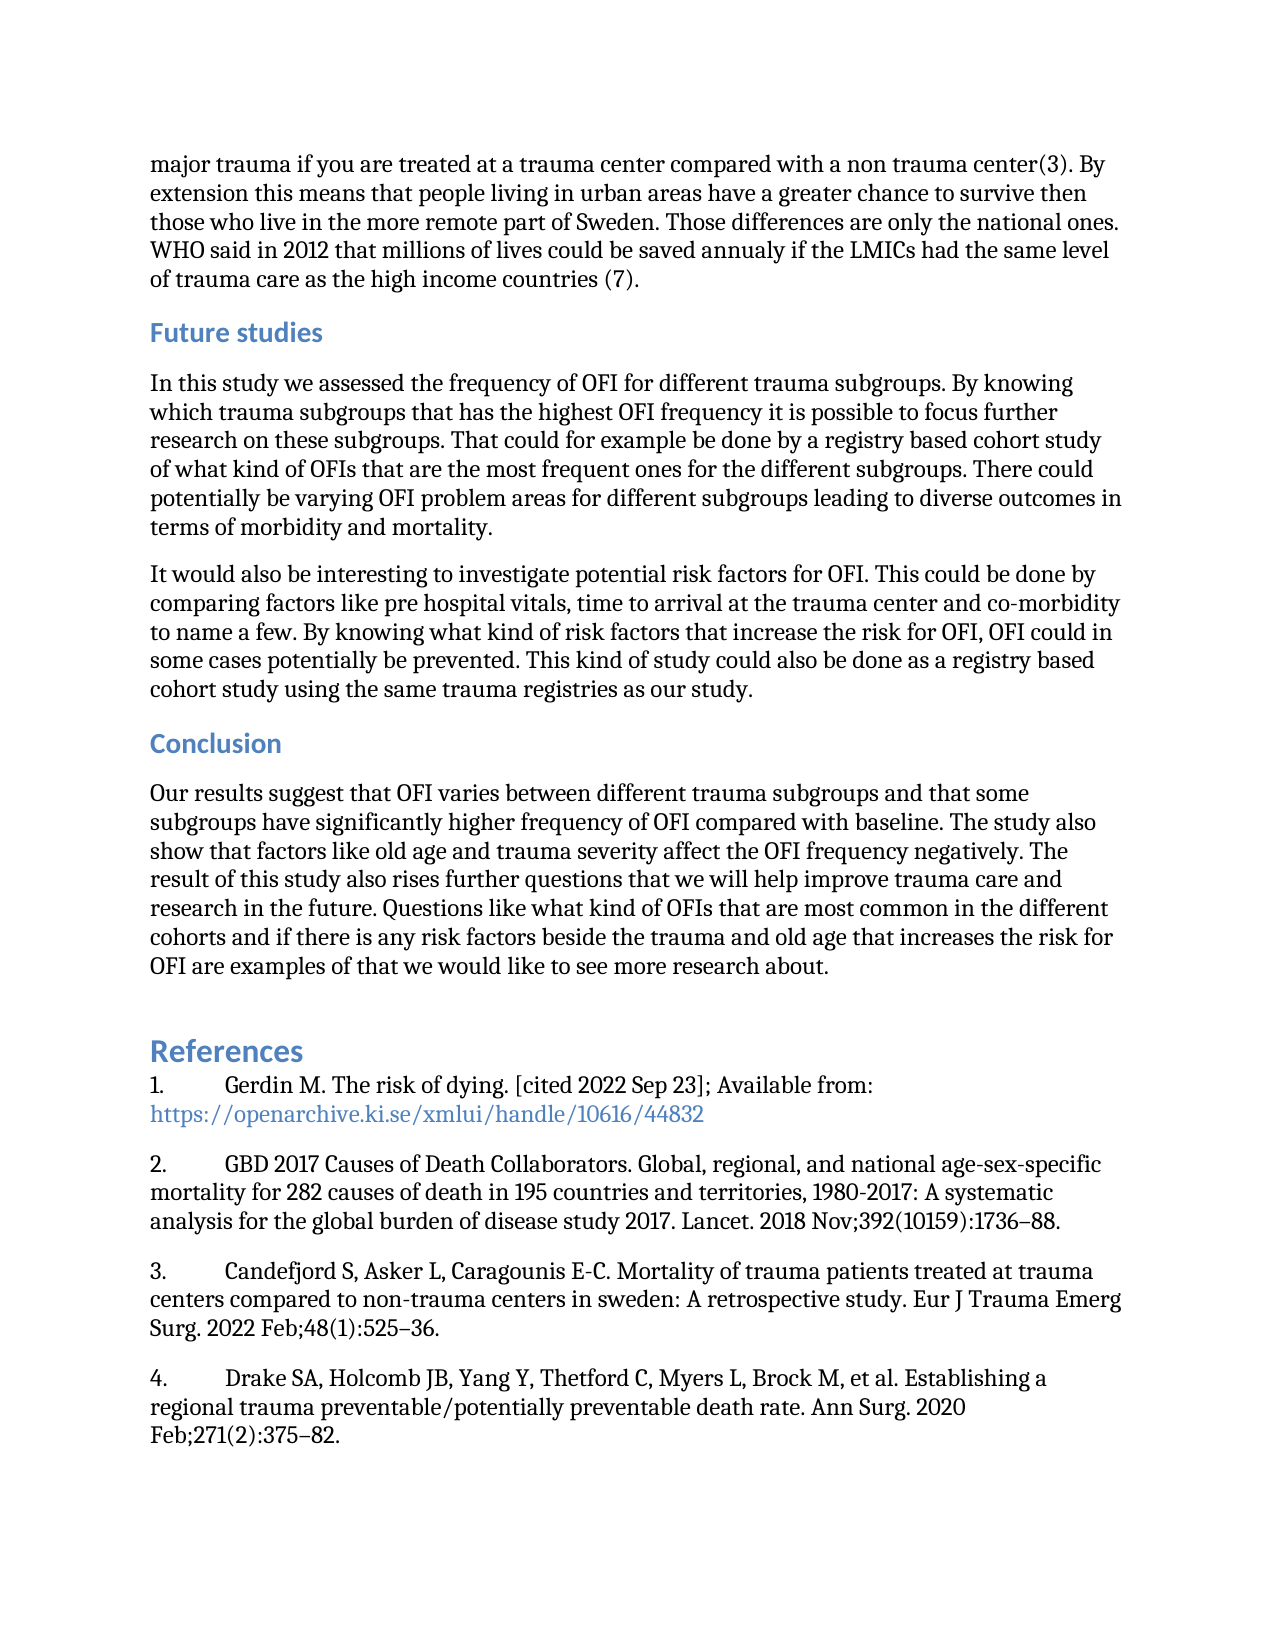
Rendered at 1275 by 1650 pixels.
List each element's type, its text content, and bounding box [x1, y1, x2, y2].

subtitle References [150, 1030, 1125, 1071]
subtitle Conclusion [150, 725, 1125, 760]
text 3. Candefjord S, Asker L, Caragounis E-C. Mortality of trauma patients treated at trauma centers compared to non-trauma centers in sweden: A retrospective study. Eur J Trauma Emerg Surg. 2022 Feb;48(1):525–36. [150, 1257, 1125, 1343]
text 2. GBD 2017 Causes of Death Collaborators. Global, regional, and national age-sex-specific mortality for 282 causes of death in 195 countries and territories, 1980-2017: A systematic analysis for the global burden of disease study 2017. Lancet. 2018 Nov;392(10159):1736–88. [150, 1149, 1125, 1236]
text Our results suggest that OFI varies between different trauma subgroups and that some subgroups have significantly higher frequency of OFI compared with baseline. The study also show that factors like old age and trauma severity affect the OFI frequency negatively. The result of this study also rises further questions that we will help improve trauma care and research in the future. Questions like what kind of OFIs that are most common in the different cohorts and if there is any risk factors beside the trauma and old age that increases the risk for OFI are examples of that we would like to see more research about. [150, 779, 1125, 980]
text It would also be interesting to investigate potential risk factors for OFI. This could be done by comparing factors like pre hospital vitals, time to arrival at the trauma center and co-morbidity to name a few. By knowing what kind of risk factors that increase the risk for OFI, OFI could in some cases potentially be prevented. This kind of study could also be done as a registry based cohort study using the same trauma registries as our study. [150, 560, 1125, 704]
text 1. Gerdin M. The risk of dying. [cited 2022 Sep 23]; Available from: https://openarchive.ki.se/xmlui/handle/10616/44832 [150, 1071, 1125, 1129]
subtitle Future studies [150, 314, 1125, 350]
